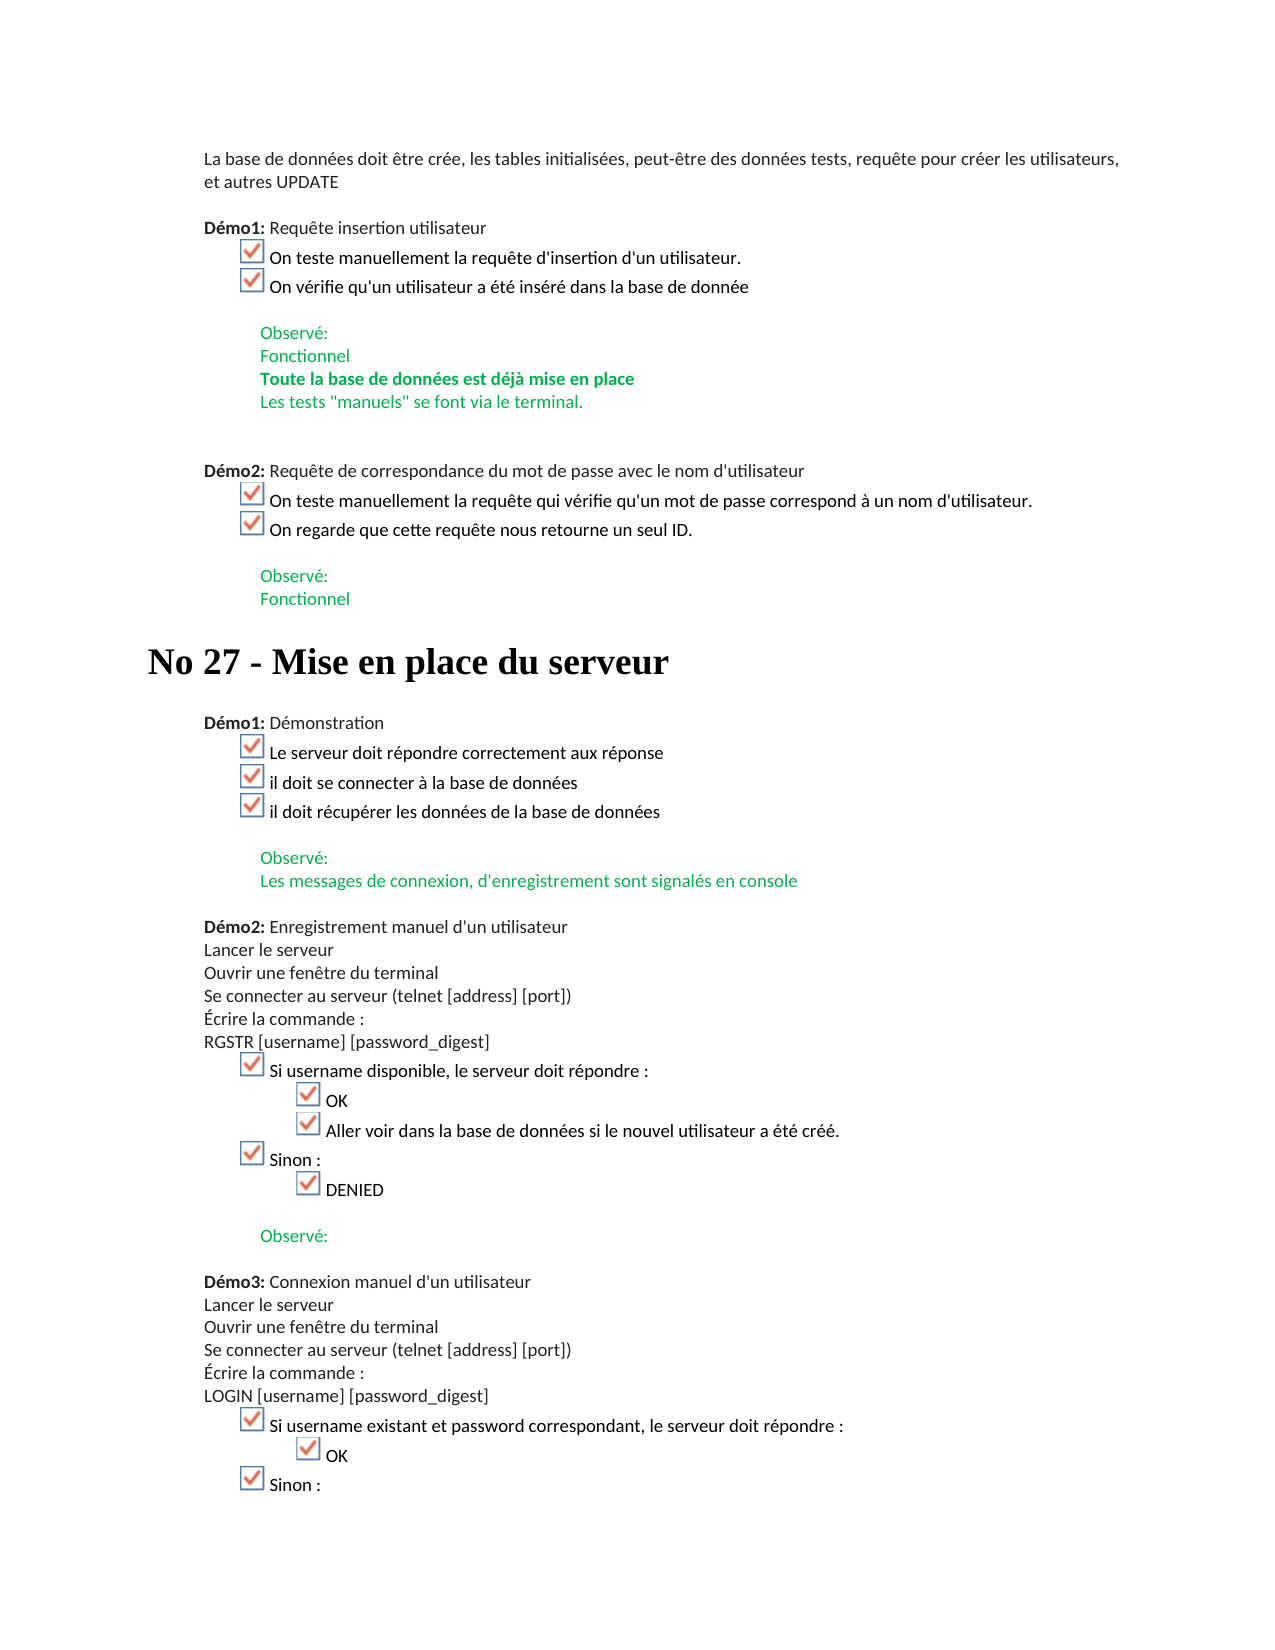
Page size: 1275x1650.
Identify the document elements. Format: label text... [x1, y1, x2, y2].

picture [240, 239, 265, 265]
text Toute la base de données est déjà mise en place [260, 367, 1127, 390]
picture [240, 511, 265, 537]
text Observé: [260, 846, 1127, 869]
text On teste manuellement la requête d'insertion d'un utilisateur. [240, 239, 1127, 269]
picture [296, 1082, 322, 1108]
subtitle No 27 - Mise en place du serveur [148, 639, 1127, 682]
text On regarde que cette requête nous retourne un seul ID. [240, 512, 1127, 541]
text Observé: [260, 564, 1127, 587]
picture [296, 1437, 322, 1462]
text Écrire la commande : [204, 1007, 1127, 1030]
text On vérifie qu'un utilisateur a été inséré dans la base de donnée [240, 269, 1127, 299]
text Démo2: Requête de correspondance du mot de passe avec le nom d'utilisateur [204, 459, 1127, 482]
text Le serveur doit répondre correctement aux réponse [240, 734, 1127, 764]
text Si username existant et password correspondant, le serveur doit répondre : [240, 1407, 1127, 1437]
text il doit récupérer les données de la base de données [240, 794, 1127, 823]
text Les tests "manuels" se font via le terminal. [260, 390, 1127, 413]
picture [240, 1466, 265, 1492]
text Observé: [260, 322, 1127, 344]
text Si username disponible, le serveur doit répondre : [240, 1053, 1127, 1082]
text Écrire la commande : [204, 1362, 1127, 1384]
text Les messages de connexion, d'enregistrement sont signalés en console [260, 869, 1127, 892]
picture [296, 1112, 322, 1137]
picture [240, 734, 265, 760]
text il doit se connecter à la base de données [240, 764, 1127, 794]
text Observé: [260, 1224, 1127, 1247]
text Fonctionnel [260, 344, 1127, 367]
text Démo3: Connexion manuel d'un utilisateur [204, 1270, 1127, 1293]
text DENIED [296, 1171, 1127, 1201]
text Démo1: Requête insertion utilisateur [204, 216, 1127, 239]
text Lancer le serveur [204, 1293, 1127, 1316]
text Se connecter au serveur (telnet [address] [port]) [204, 984, 1127, 1007]
text LOGIN [username] [password_digest] [204, 1384, 1127, 1407]
text RGSTR [username] [password_digest] [204, 1030, 1127, 1053]
picture [240, 1141, 265, 1167]
text Aller voir dans la base de données si le nouvel utilisateur a été créé. [296, 1112, 1127, 1142]
text On teste manuellement la requête qui vérifie qu'un mot de passe correspond à un nom d'utilisateur. [240, 482, 1127, 512]
text Fonctionnel [260, 587, 1127, 610]
text Démo2: Enregistrement manuel d'un utilisateur [204, 915, 1127, 938]
text Ouvrir une fenêtre du terminal [204, 961, 1127, 984]
picture [296, 1171, 322, 1197]
text Ouvrir une fenêtre du terminal [204, 1316, 1127, 1339]
text OK [296, 1082, 1127, 1112]
text Se connecter au serveur (telnet [address] [port]) [204, 1339, 1127, 1362]
text Sinon : [240, 1142, 1127, 1171]
text La base de données doit être crée, les tables initialisées, peut-être des données tests, requête pour créer les utilisateurs, et autres UPDATE [204, 148, 1127, 193]
text Lancer le serveur [204, 938, 1127, 961]
picture [240, 1052, 265, 1078]
text OK [296, 1437, 1127, 1467]
picture [240, 268, 265, 294]
picture [240, 793, 265, 819]
picture [240, 482, 265, 507]
text Démo1: Démonstration [204, 712, 1127, 734]
picture [240, 764, 265, 790]
text Sinon : [240, 1467, 1127, 1496]
picture [240, 1407, 265, 1433]
